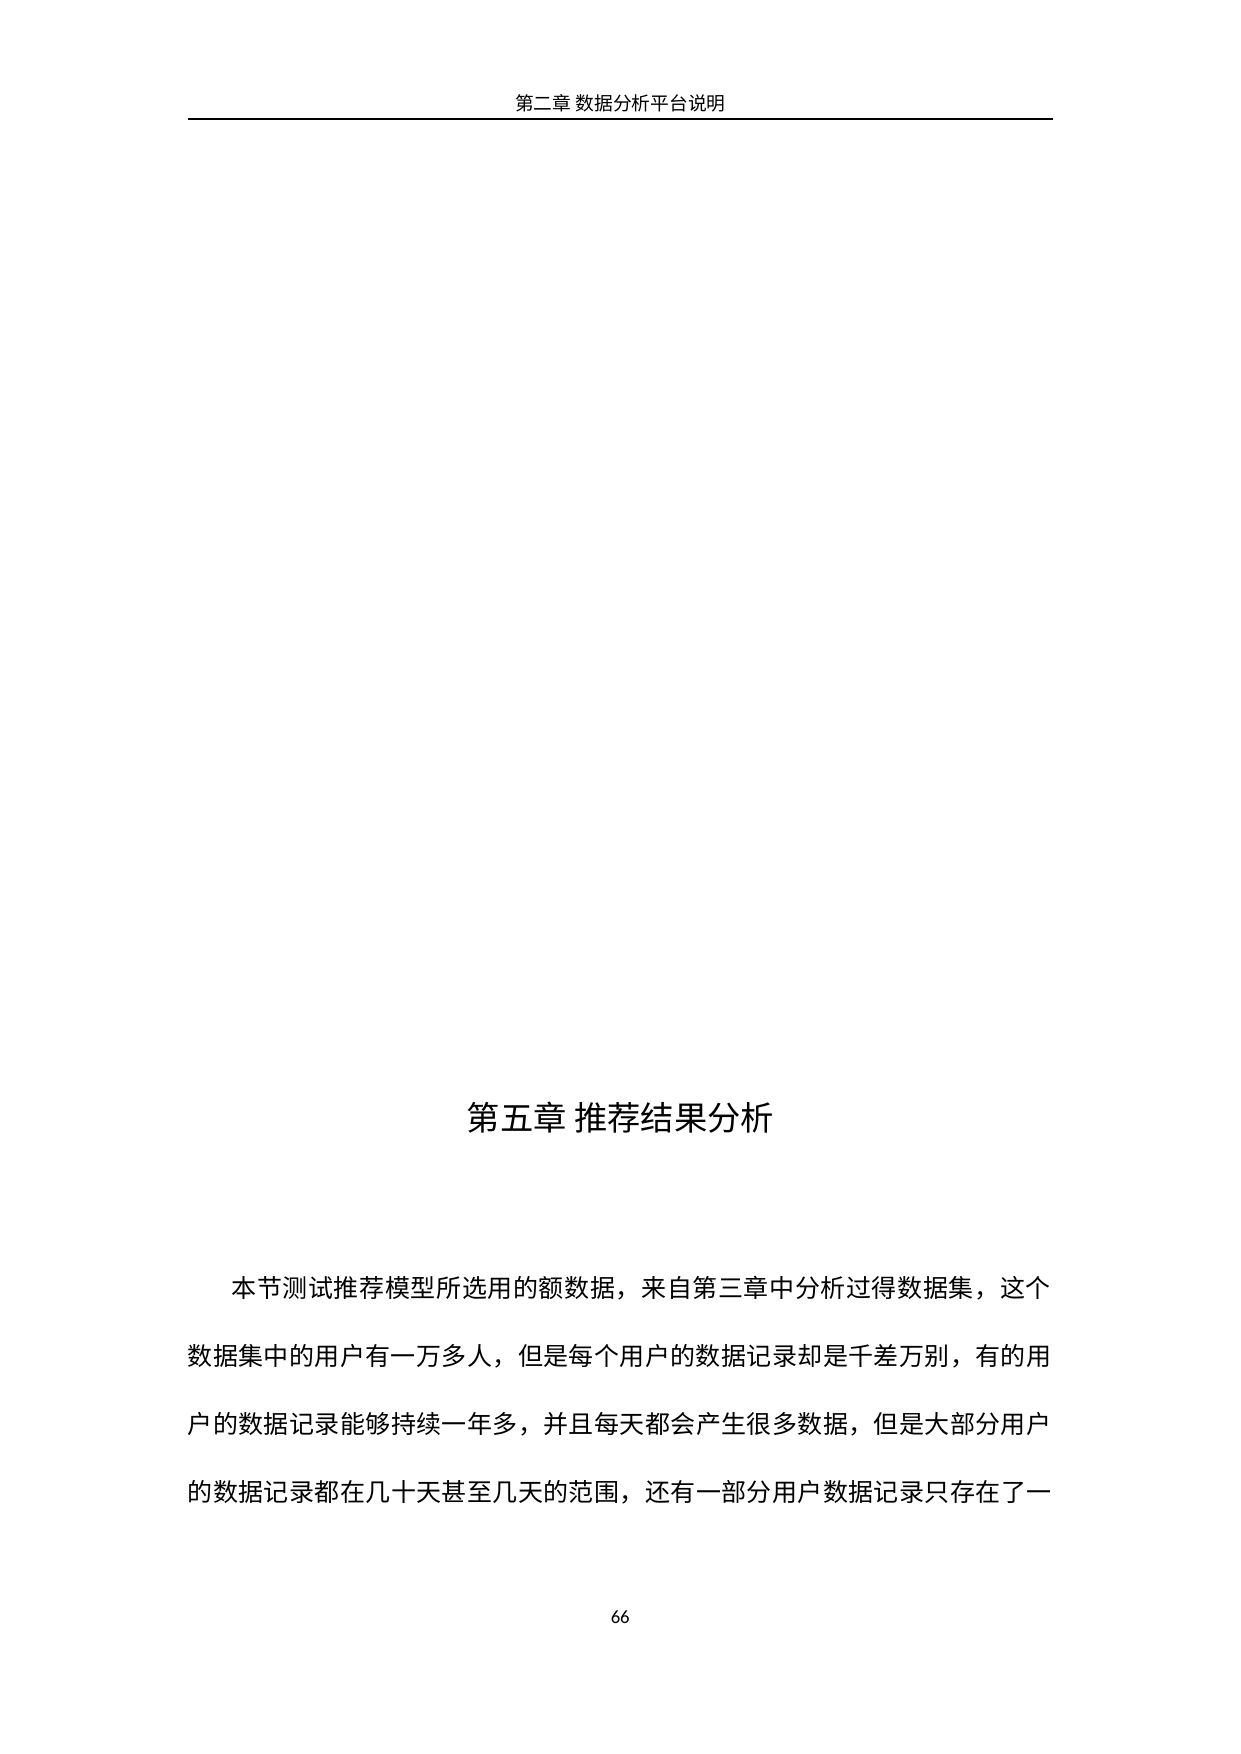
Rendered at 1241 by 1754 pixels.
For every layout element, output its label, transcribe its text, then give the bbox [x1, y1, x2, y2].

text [187, 1252, 1053, 1524]
subtitle 第五章 推荐结果分析 [187, 1082, 1053, 1150]
